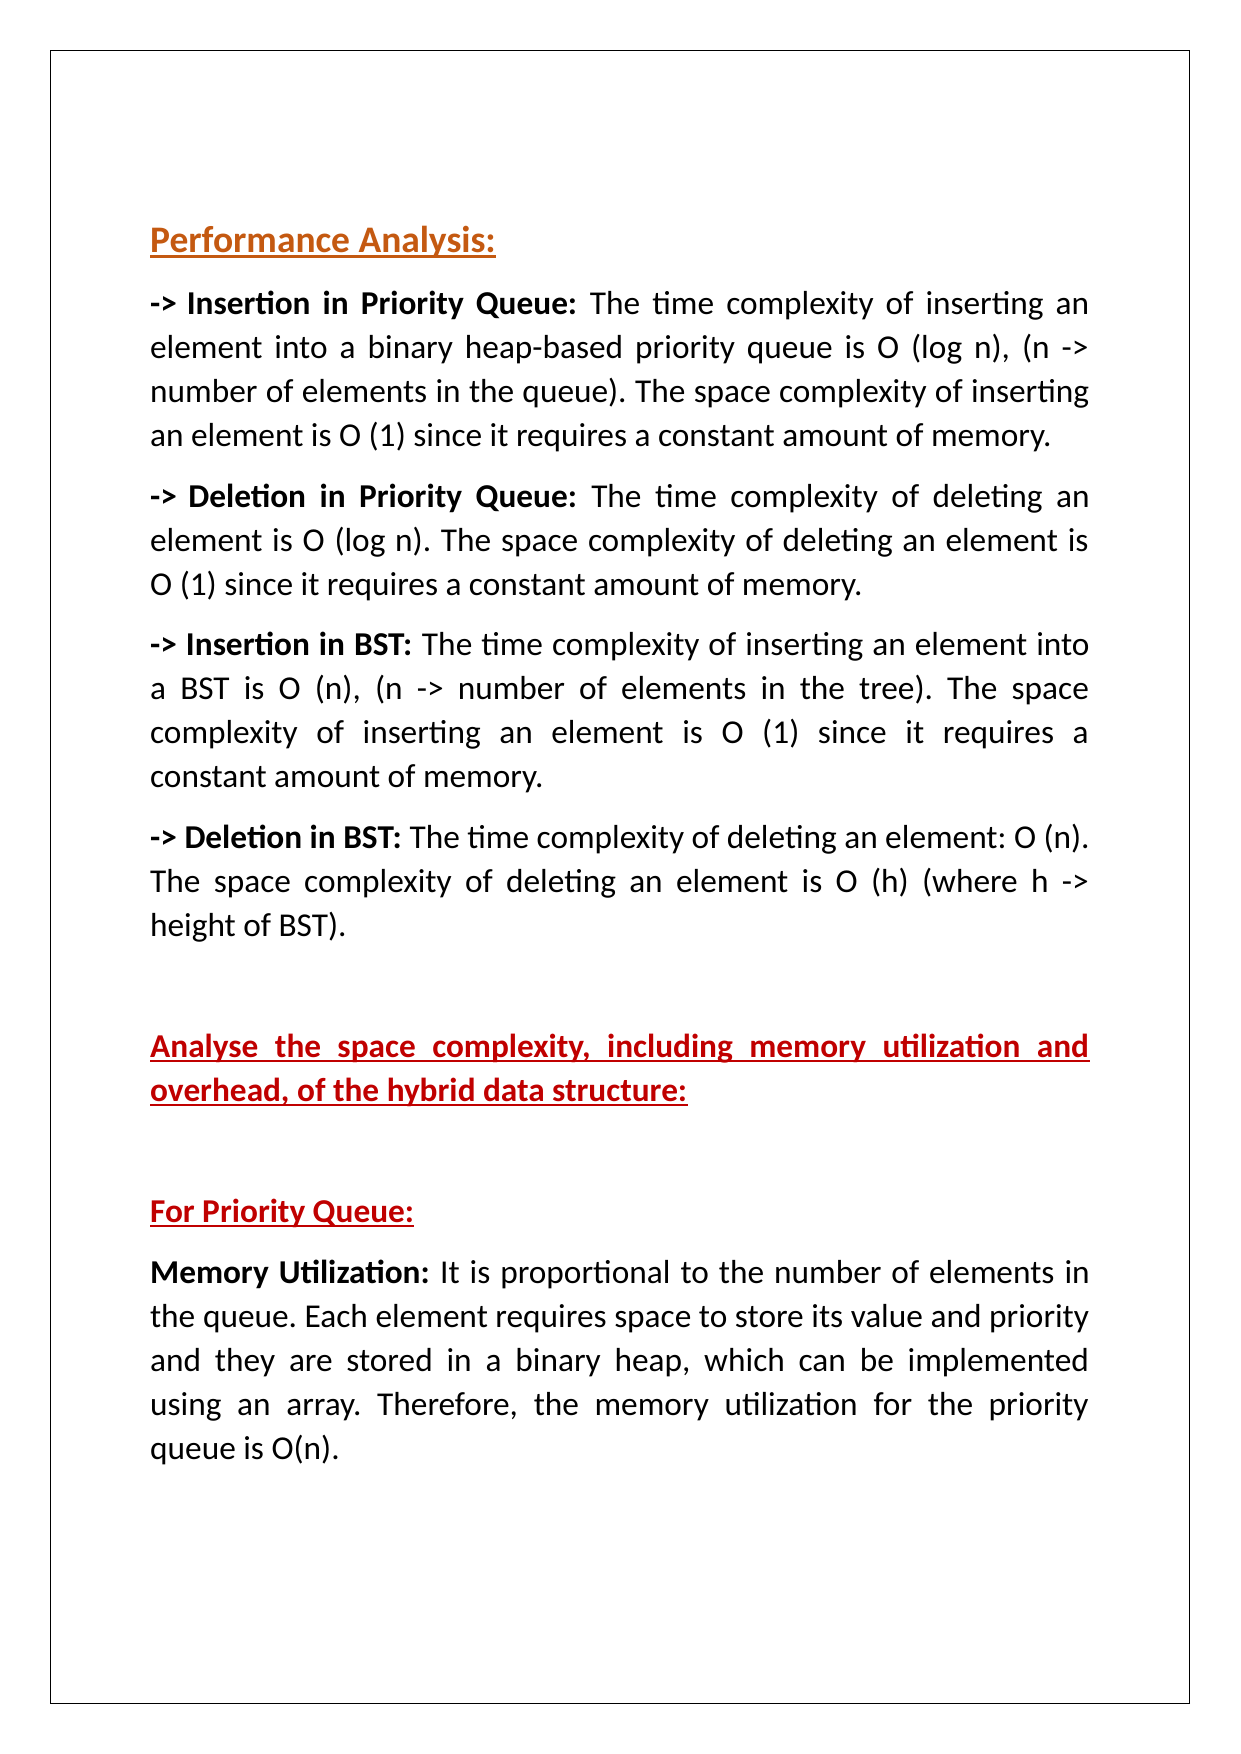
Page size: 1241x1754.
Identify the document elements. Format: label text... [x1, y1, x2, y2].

text -> Deletion in BST: The time complexity of deleting an element: O (n). The space complexity of deleting an element is O (h) (where h -> height of BST). [150, 816, 1090, 944]
text Analyse the space complexity, including memory utilization and overhead, of the hybrid data structure: [150, 1025, 1090, 1060]
text -> Deletion in Priority Queue: The time complexity of deleting an element is O (log n). The space complexity of deleting an element is O (1) since it requires a constant amount of memory. [150, 475, 1090, 603]
text -> Insertion in BST: The time complexity of inserting an element into a BST is O (n), (n -> number of elements in the tree). The space complexity of inserting an element is O (1) since it requires a constant amount of memory. [150, 623, 1090, 796]
text Analyse the space complexity, including memory utilization and overhead, of the hybrid data structure: [150, 1062, 1090, 1110]
text Memory Utilization: It is proportional to the number of elements in the queue. Each element requires space to store its value and priority and they are stored in a binary heap, which can be implemented using an array. Therefore, the memory utilization for the priority queue is O(n). [150, 1251, 1090, 1467]
text -> Insertion in Priority Queue: The time complexity of inserting an element into a binary heap-based priority queue is O (log n), (n -> number of elements in the queue). The space complexity of inserting an element is O (1) since it requires a constant amount of memory. [150, 282, 1090, 455]
text Performance Analysis: [150, 216, 1090, 262]
text For Priority Queue: [150, 1190, 1090, 1231]
